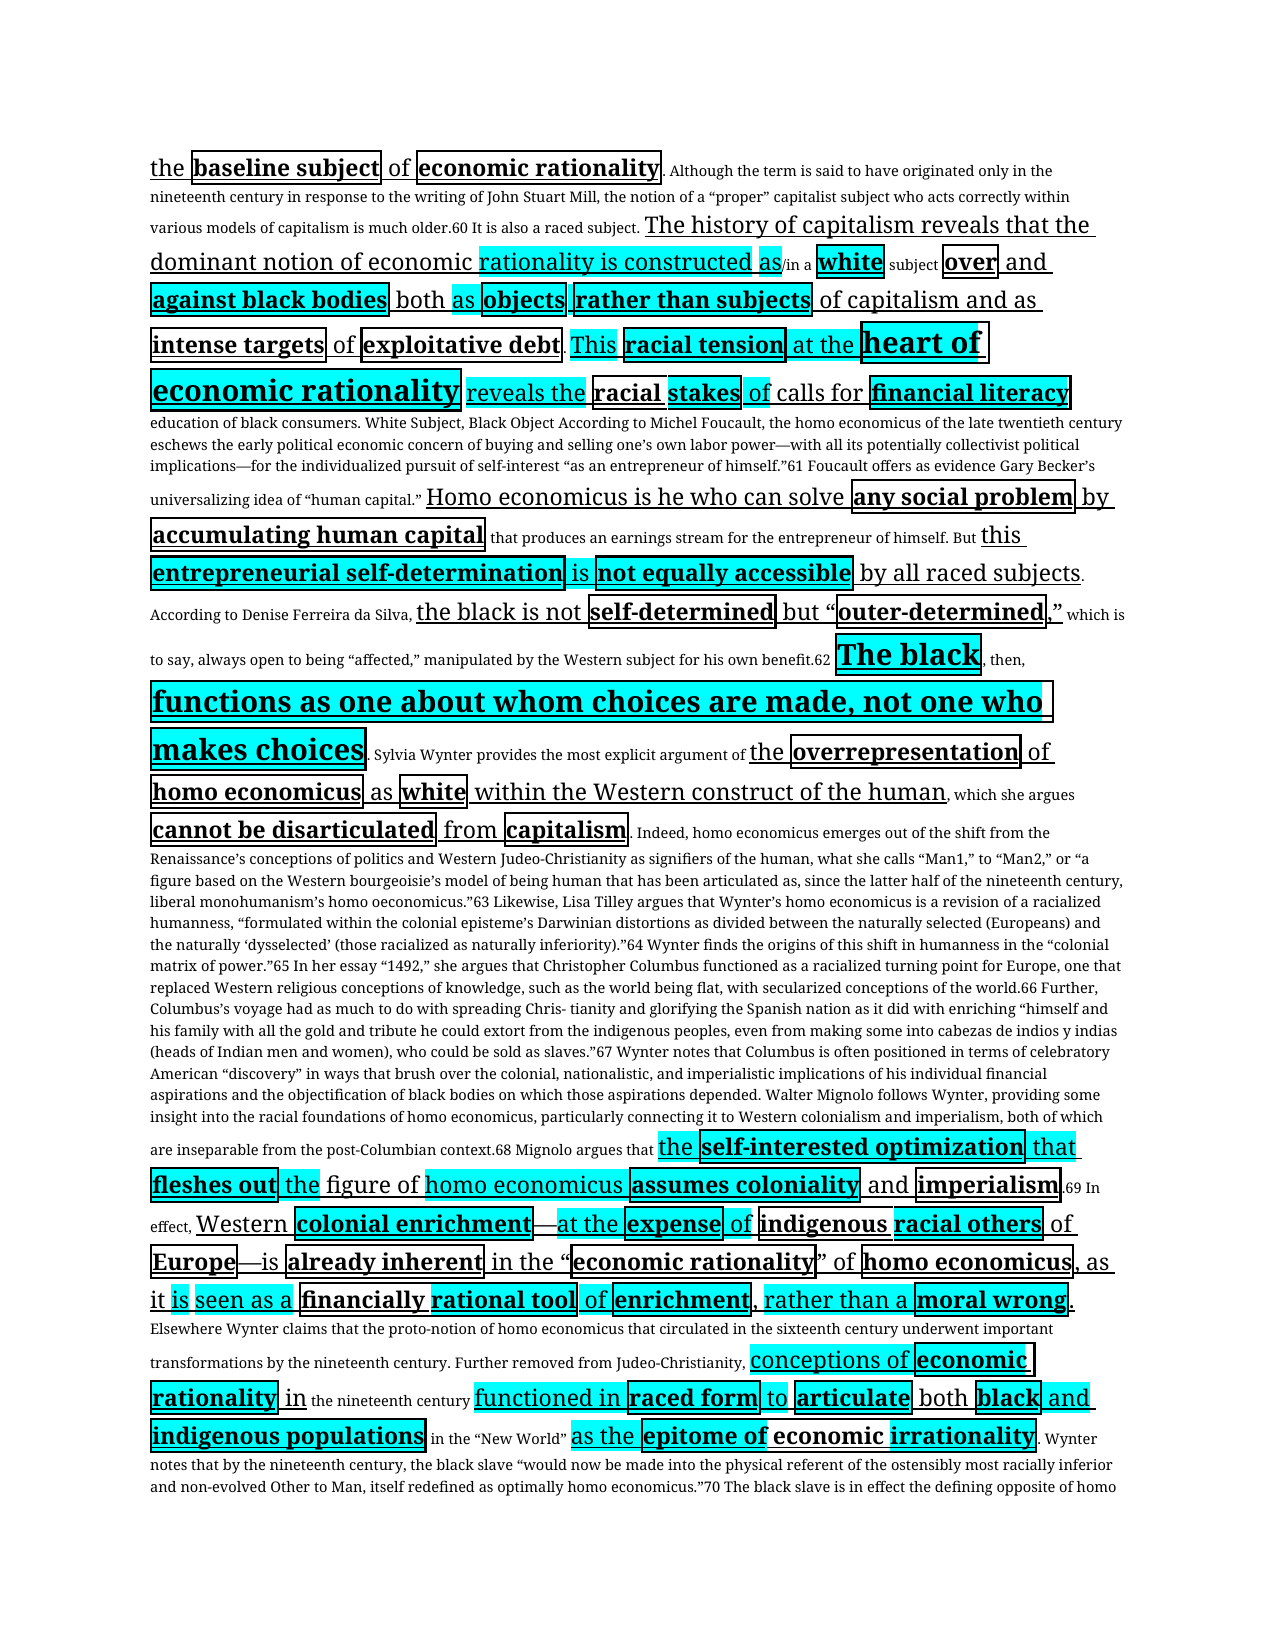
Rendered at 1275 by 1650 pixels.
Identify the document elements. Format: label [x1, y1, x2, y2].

text [150, 150, 1125, 1496]
